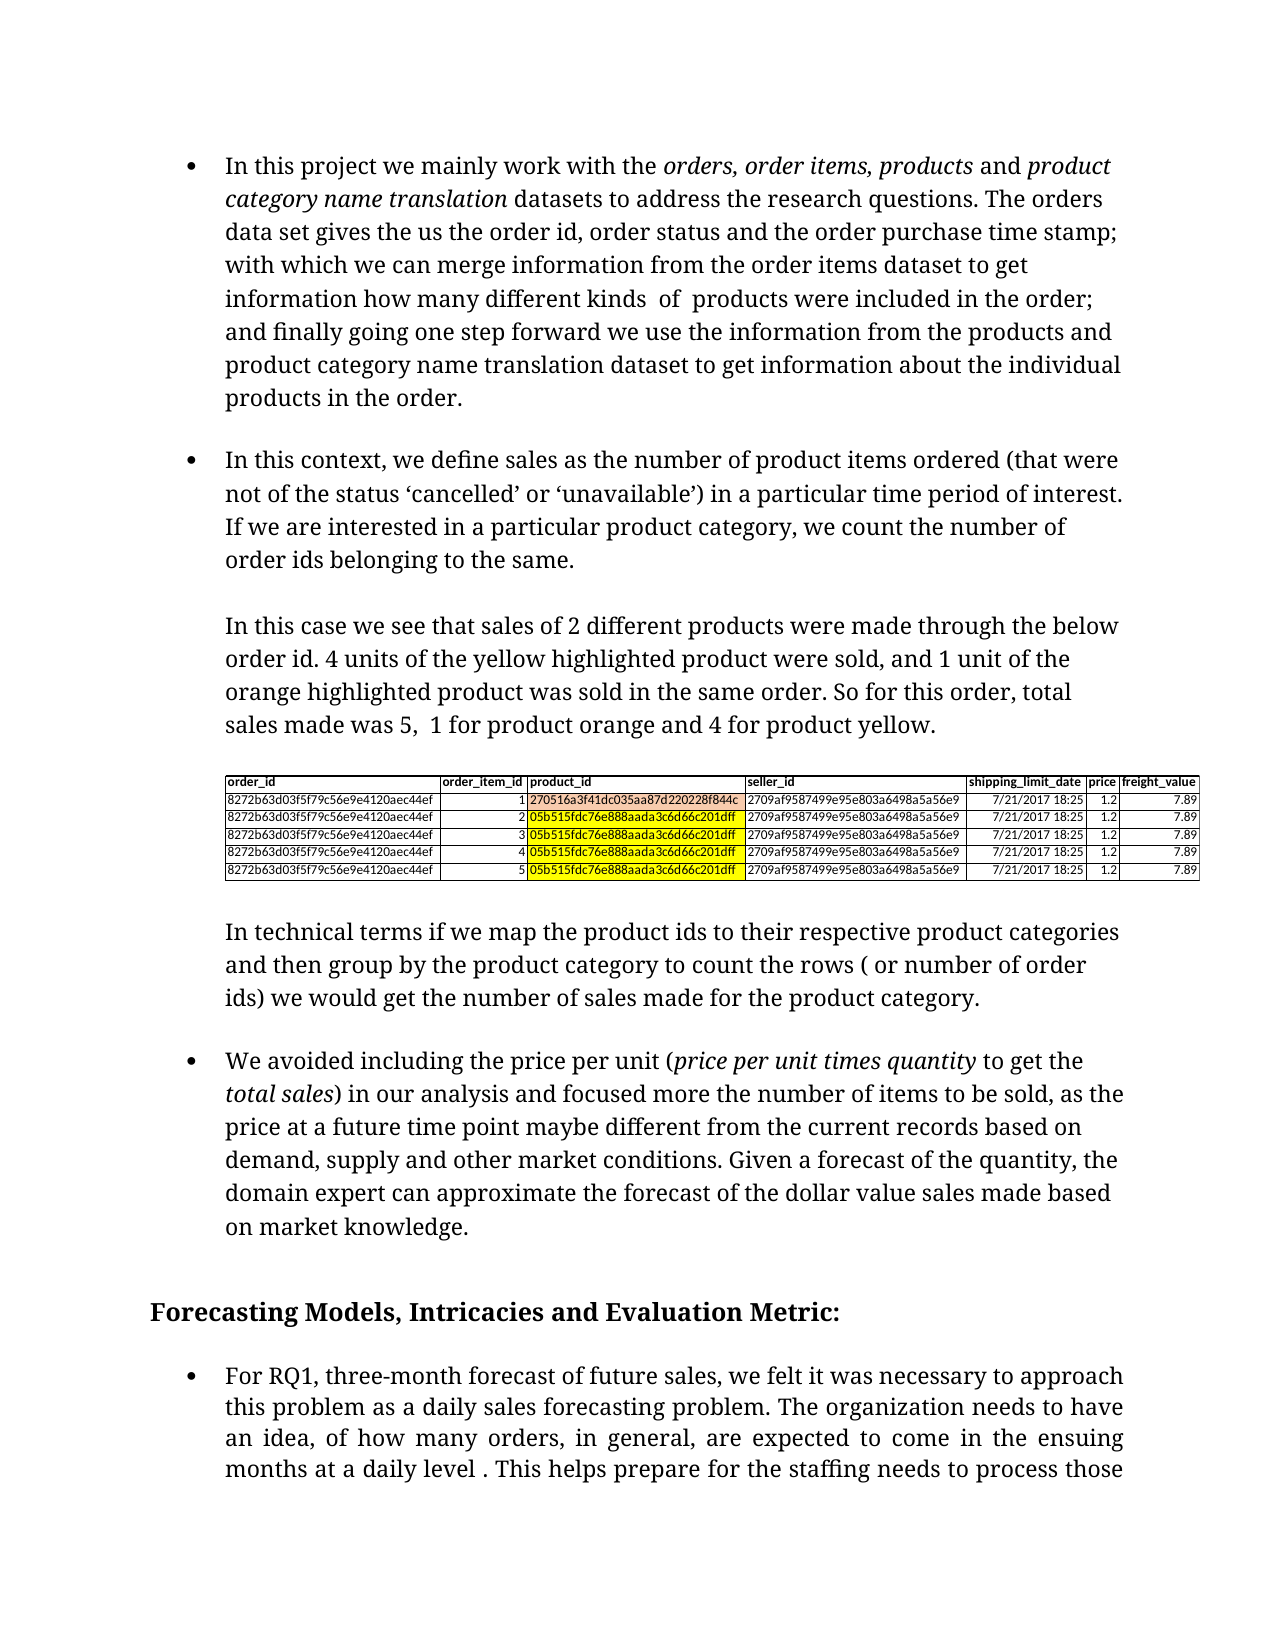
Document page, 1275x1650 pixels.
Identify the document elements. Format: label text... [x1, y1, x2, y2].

list We avoided including the price per unit (price per unit times quantity to get the total sales) in our analysis and focused more the number of items to be sold, as the price at a future time point maybe different from the current records based on demand, supply and other market conditions. Given a forecast of the quantity, the domain expert can approximate the forecast of the dollar value sales made based on market knowledge. [187, 1045, 1125, 1242]
list In this context, we define sales as the number of product items ordered (that were not of the status ‘cancelled’ or ‘unavailable’) in a particular time period of interest. If we are interested in a particular product category, we count the number of order ids belonging to the same. In this case we see that sales of 2 different products were made through the below order id. 4 units of the yellow highlighted product were sold, and 1 unit of the orange highlighted product was sold in the same order. So for this order, total sales made was 5, 1 for product orange and 4 for product yellow. In technical terms if we map the product ids to their respective product categories and then group by the product category to count the rows ( or number of order ids) we would get the number of sales made for the product category. [187, 444, 1125, 1043]
text Forecasting Models, Intricacies and Evaluation Metric: [150, 1260, 1125, 1328]
list In this project we mainly work with the orders, order items, products and product category name translation datasets to address the research questions. The orders data set gives the us the order id, order status and the order purchase time stamp; with which we can merge information from the order items dataset to get information how many different kinds of products were included in the order; and finally going one step forward we use the information from the products and product category name translation dataset to get information about the individual products in the order. [187, 150, 1125, 443]
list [187, 1359, 1125, 1484]
